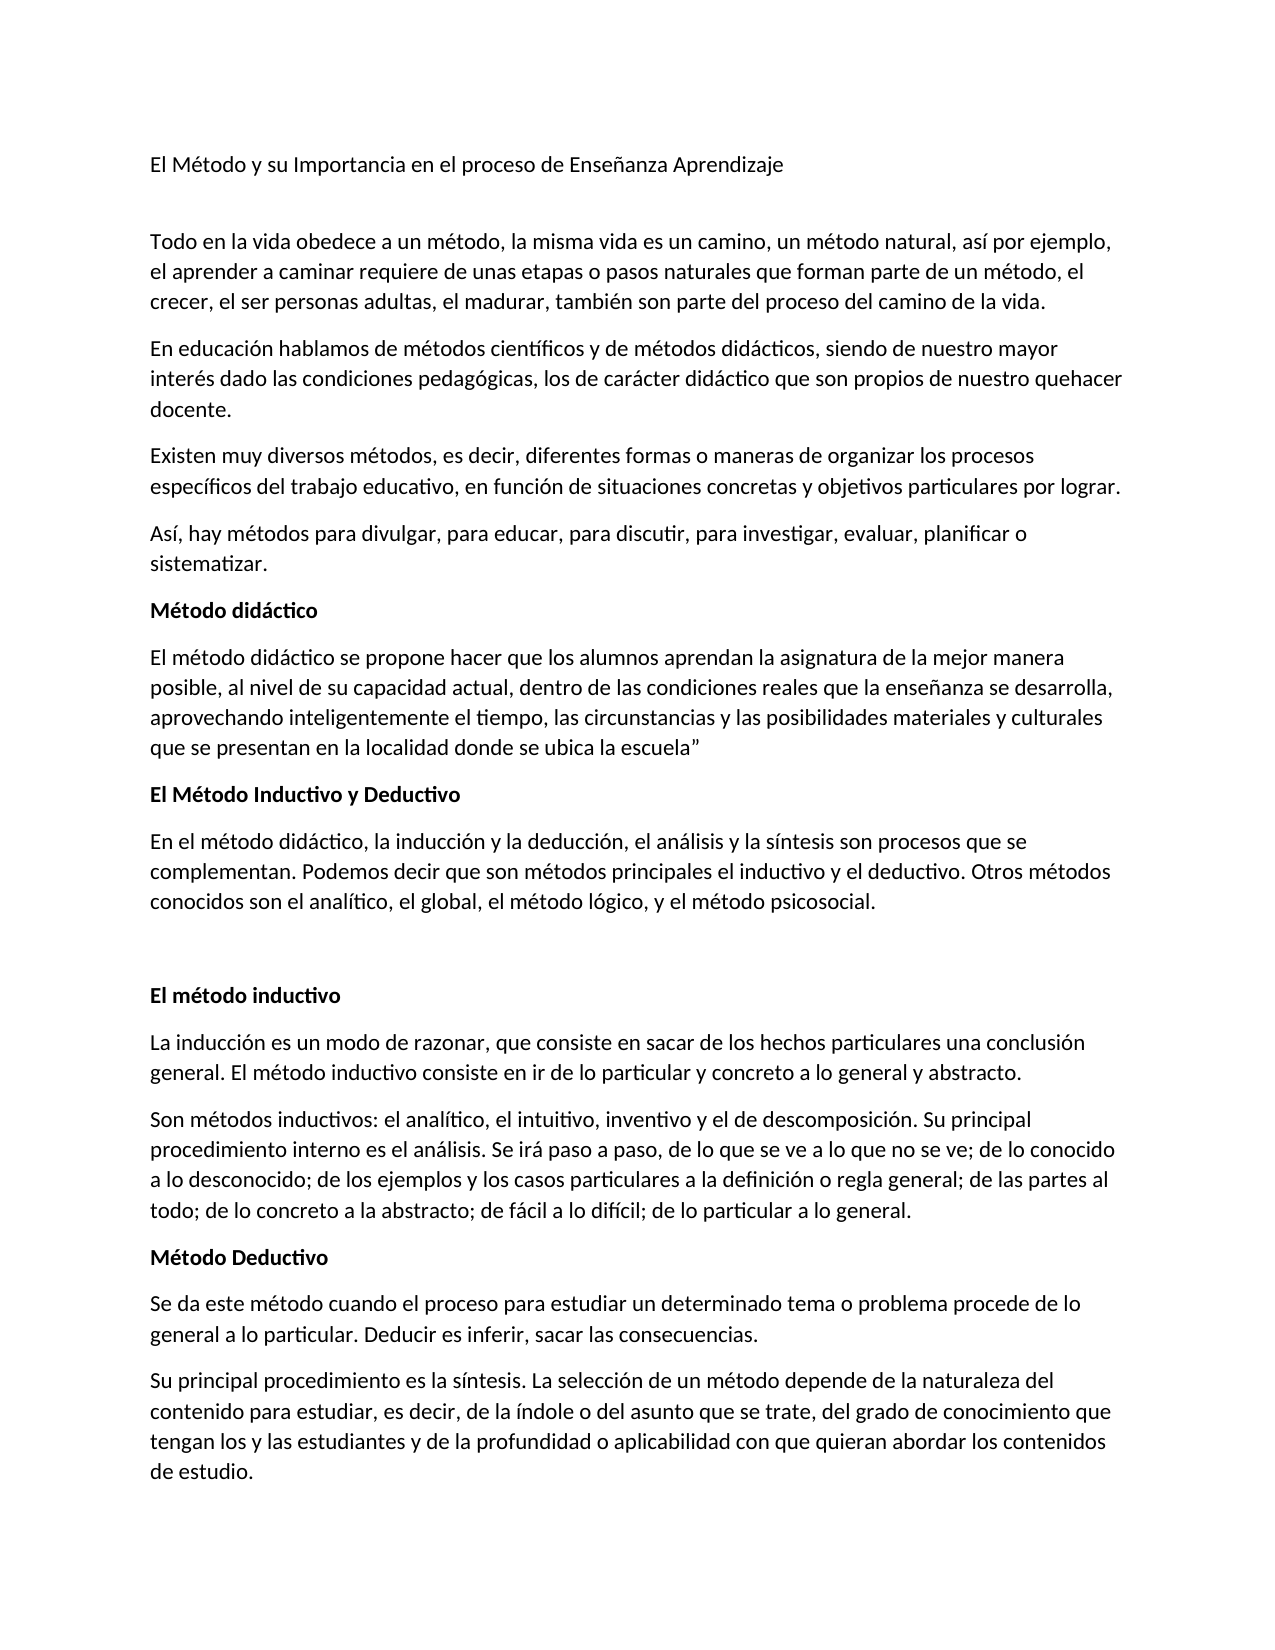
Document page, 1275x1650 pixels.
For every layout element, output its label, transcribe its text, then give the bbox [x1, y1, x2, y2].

text Todo en la vida obedece a un método, la misma vida es un camino, un método natural, así por ejemplo, el aprender a caminar requiere de unas etapas o pasos naturales que forman parte de un método, el crecer, el ser personas adultas, el madurar, también son parte del proceso del camino de la vida. [150, 227, 1125, 316]
text En el método didáctico, la inducción y la deducción, el análisis y la síntesis son procesos que se complementan. Podemos decir que son métodos principales el inductivo y el deductivo. Otros métodos conocidos son el analítico, el global, el método lógico, y el método psicosocial. [150, 827, 1125, 916]
text Se da este método cuando el proceso para estudiar un determinado tema o problema procede de lo general a lo particular. Deducir es inferir, sacar las consecuencias. [150, 1289, 1125, 1348]
text El método didáctico se propone hacer que los alumnos aprendan la asignatura de la mejor manera posible, al nivel de su capacidad actual, dentro de las condiciones reales que la enseñanza se desarrolla, aprovechando inteligentemente el tiempo, las circunstancias y las posibilidades materiales y culturales que se presentan en la localidad donde se ubica la escuela” [150, 643, 1125, 761]
text Método didáctico [150, 596, 1125, 624]
text Son métodos inductivos: el analítico, el intuitivo, inventivo y el de descomposición. Su principal procedimiento interno es el análisis. Se irá paso a paso, de lo que se ve a lo que no se ve; de lo conocido a lo desconocido; de los ejemplos y los casos particulares a la definición o regla general; de las partes al todo; de lo concreto a la abstracto; de fácil a lo difícil; de lo particular a lo general. [150, 1105, 1125, 1224]
text La inducción es un modo de razonar, que consiste en sacar de los hechos particulares una conclusión general. El método inductivo consiste en ir de lo particular y concreto a lo general y abstracto. [150, 1028, 1125, 1086]
text Método Deductivo [150, 1243, 1125, 1271]
text El Método y su Importancia en el proceso de Enseñanza Aprendizaje [150, 150, 1125, 208]
text El método inductivo [150, 981, 1125, 1009]
text Así, hay métodos para divulgar, para educar, para discutir, para investigar, evaluar, planificar o sistematizar. [150, 519, 1125, 577]
text Existen muy diversos métodos, es decir, diferentes formas o maneras de organizar los procesos específicos del trabajo educativo, en función de situaciones concretas y objetivos particulares por lograr. [150, 442, 1125, 500]
text En educación hablamos de métodos científicos y de métodos didácticos, siendo de nuestro mayor interés dado las condiciones pedagógicas, los de carácter didáctico que son propios de nuestro quehacer docente. [150, 334, 1125, 423]
text Su principal procedimiento es la síntesis. La selección de un método depende de la naturaleza del contenido para estudiar, es decir, de la índole o del asunto que se trate, del grado de conocimiento que tengan los y las estudiantes y de la profundidad o aplicabilidad con que quieran abordar los contenidos de estudio. [150, 1367, 1125, 1485]
text El Método Inductivo y Deductivo [150, 780, 1125, 808]
